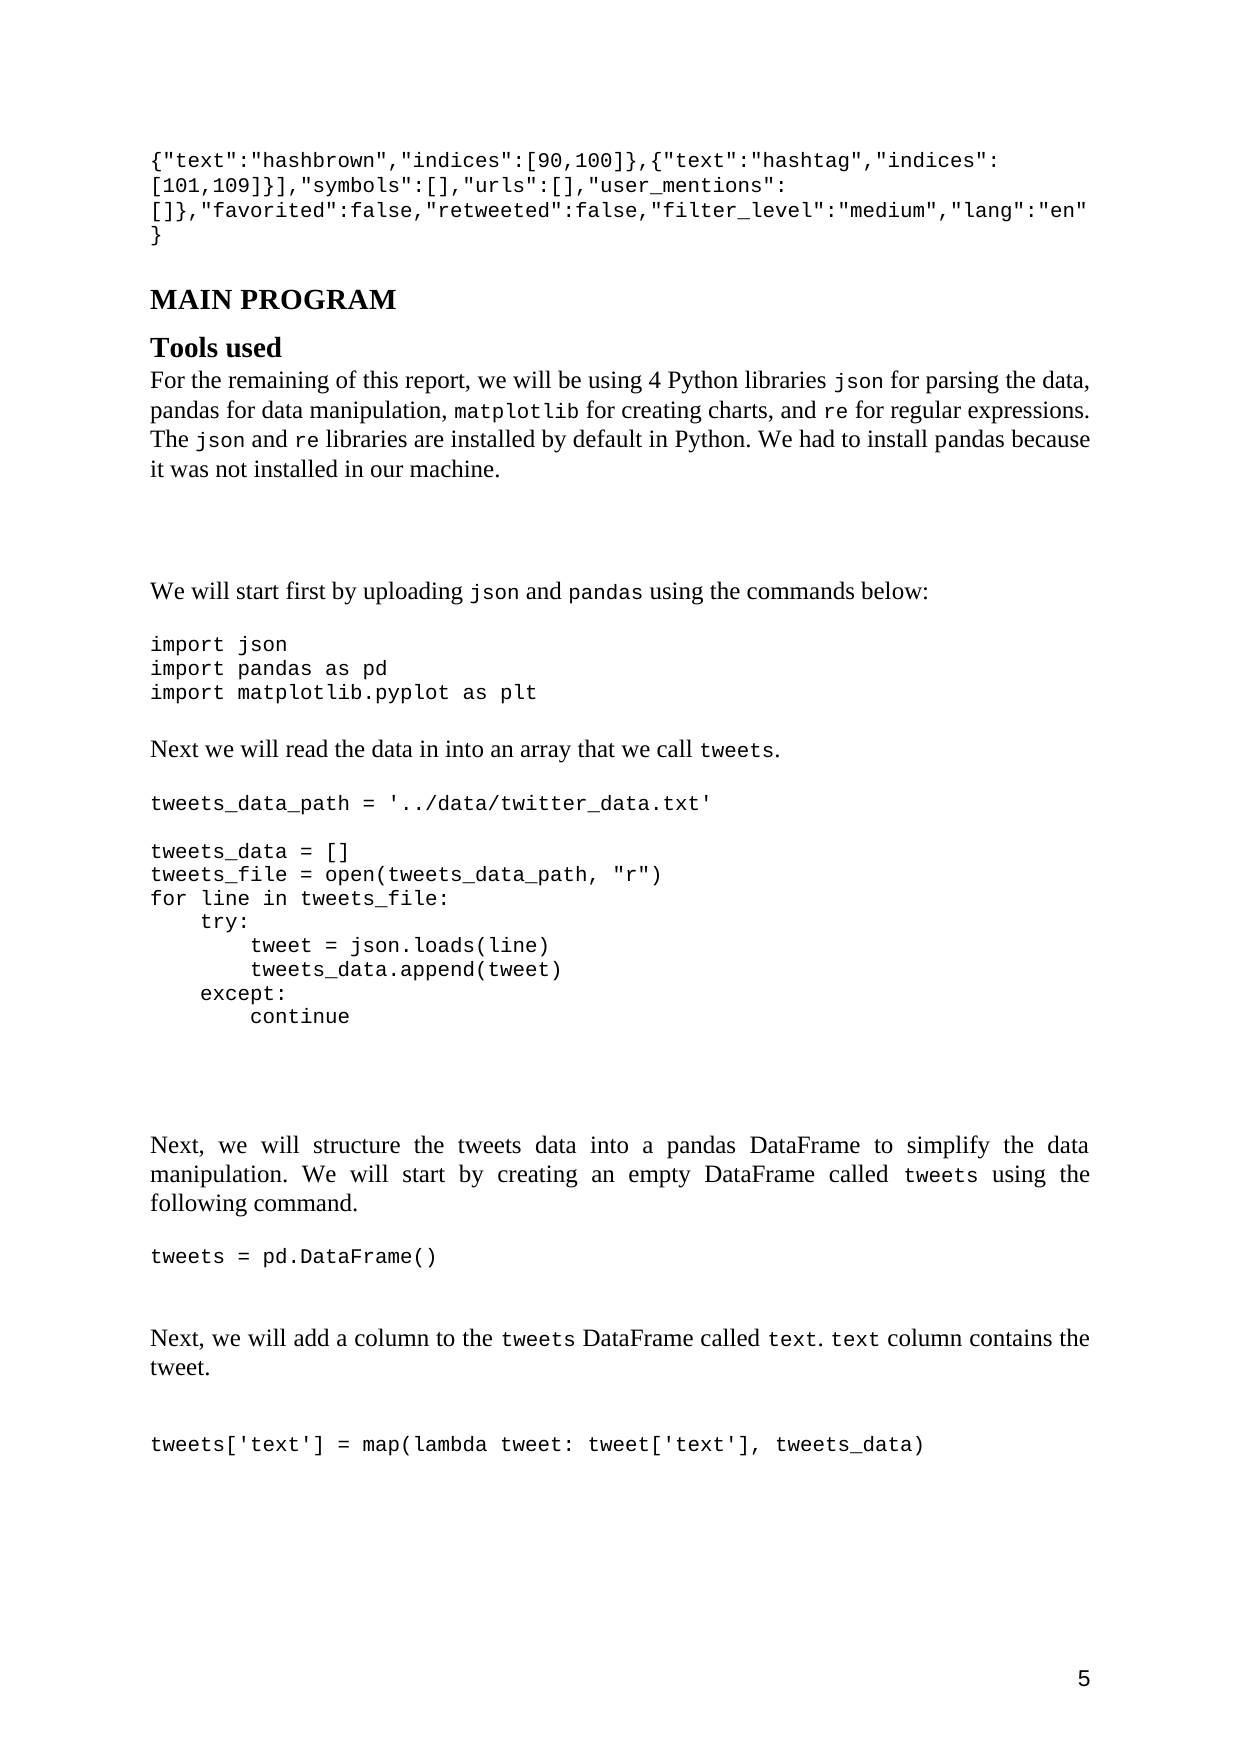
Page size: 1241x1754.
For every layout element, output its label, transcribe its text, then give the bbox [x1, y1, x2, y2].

subtitle Tools used [150, 330, 1090, 364]
text Next we will read the data in into an array that we call tweets. [150, 734, 1090, 764]
text import matplotlib.pyplot as plt [150, 682, 1090, 705]
text import pandas as pd [150, 658, 1090, 682]
text import json [150, 634, 1090, 658]
text tweets_data = [] [150, 841, 1090, 864]
text tweets_file = open(tweets_data_path, "r") [150, 864, 1090, 888]
text except: [150, 982, 1090, 1006]
text tweets_data_path = '../data/twitter_data.txt' [150, 793, 1090, 817]
text continue [150, 1006, 1090, 1030]
text for line in tweets_file: [150, 888, 1090, 912]
text try: [150, 912, 1090, 935]
text tweet = json.loads(line) [150, 935, 1090, 959]
text Next, we will add a column to the tweets DataFrame called text. text column contains the tweet. [150, 1323, 1090, 1381]
text For the remaining of this report, we will be using 4 Python libraries json for parsing the data, pandas for data manipulation, matplotlib for creating charts, and re for regular expressions. The json and re libraries are installed by default in Python. We had to install pandas because it was not installed in our machine. [150, 365, 1090, 483]
text We will start first by uploading json and pandas using the commands below: [150, 576, 1090, 605]
text tweets = pd.DataFrame() [150, 1246, 1090, 1270]
subtitle Main Program [150, 282, 1090, 316]
text tweets['text'] = map(lambda tweet: tweet['text'], tweets_data) [150, 1434, 1090, 1457]
text tweets_data.append(tweet) [150, 959, 1090, 982]
text Next, we will structure the tweets data into a pandas DataFrame to simplify the data manipulation. We will start by creating an empty DataFrame called tweets using the following command. [150, 1130, 1090, 1217]
